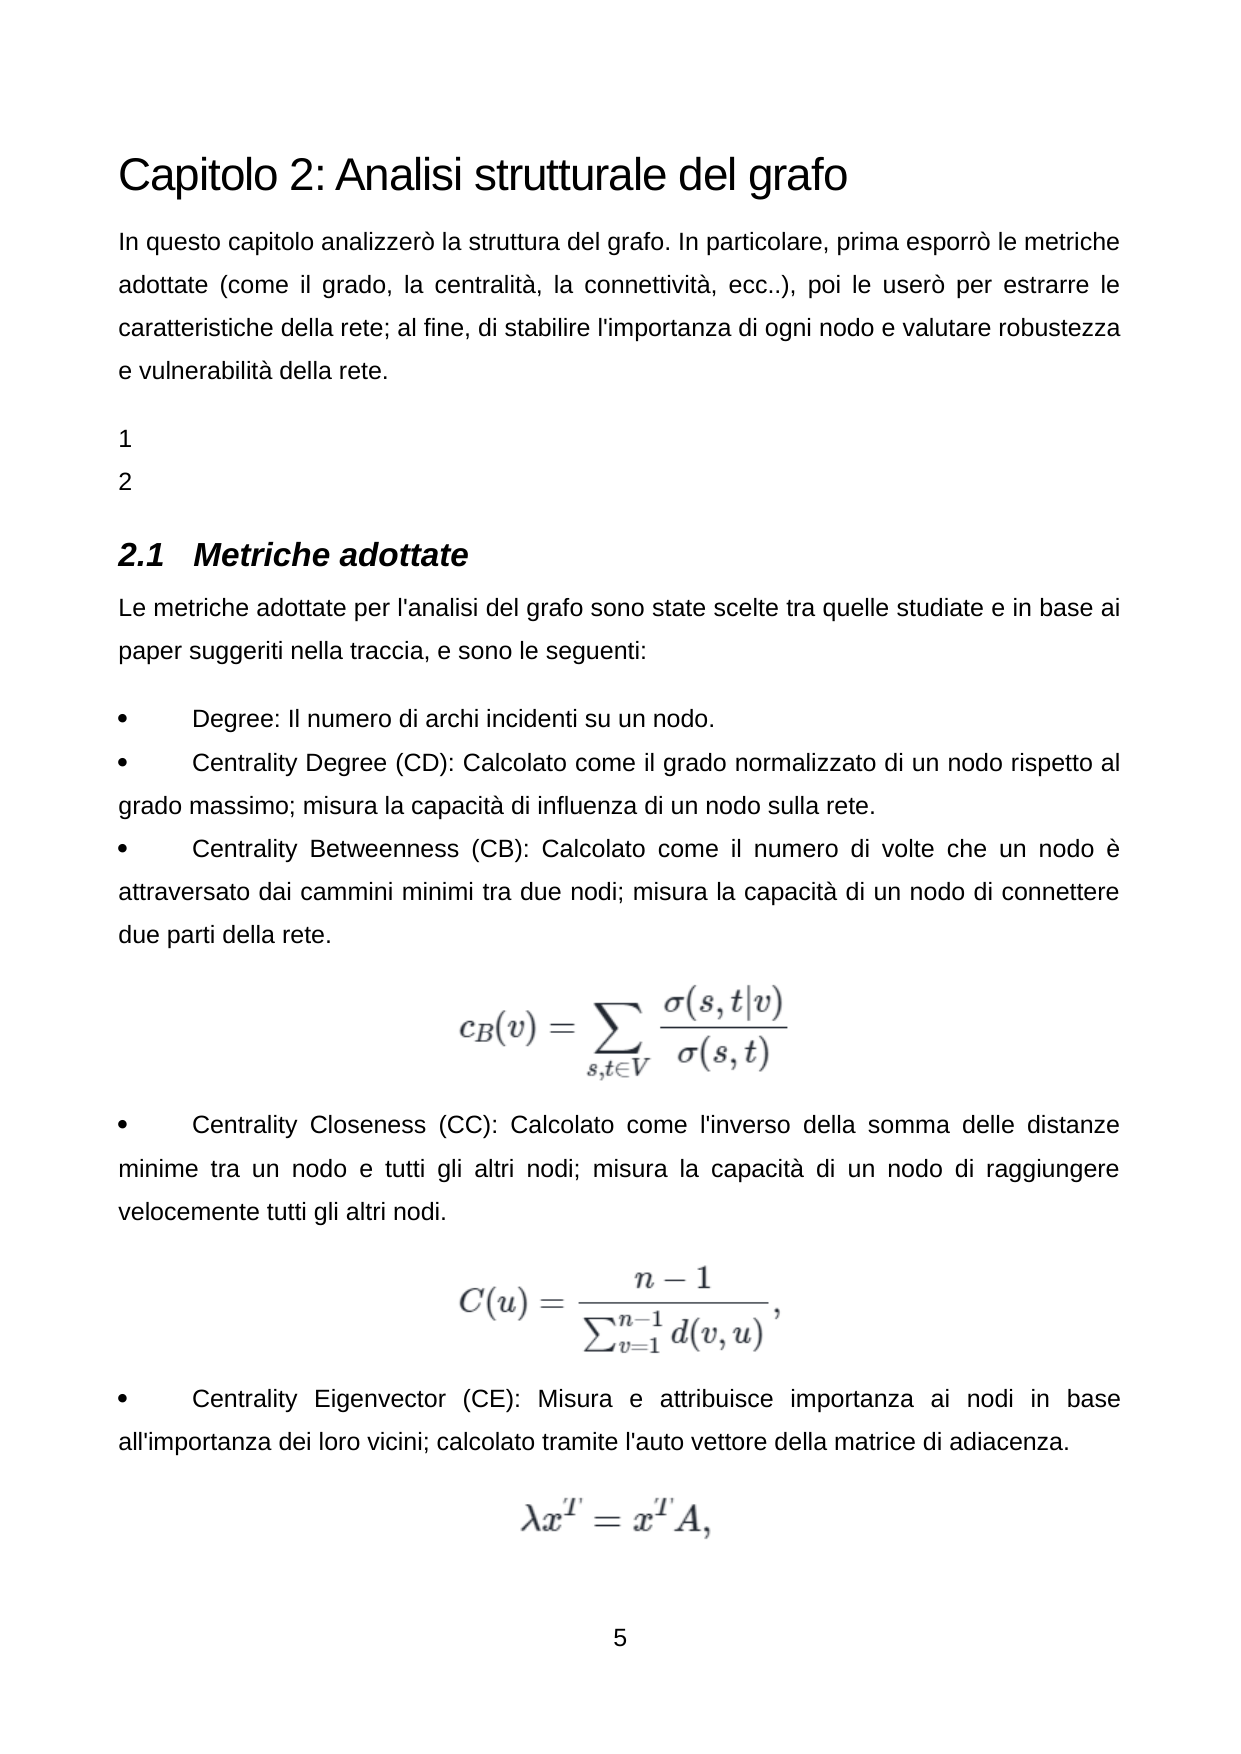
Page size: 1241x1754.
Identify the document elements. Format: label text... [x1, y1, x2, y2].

picture [442, 1240, 798, 1370]
list Centrality Degree (CD): Calcolato come il grado normalizzato di un nodo rispetto al grado massimo; misura la capacità di influenza di un nodo sulla rete. [118, 747, 1122, 819]
list Centrality Eigenvector (CE): Misura e attribuisce importanza ai nodi in base all'importanza dei loro vicini; calcolato tramite l'auto vettore della matrice di adiacenza. [118, 1384, 1122, 1456]
subtitle Metriche adottate [118, 535, 1122, 574]
list Centrality Closeness (CC): Calcolato come l'inverso della somma delle distanze minime tra un nodo e tutti gli altri nodi; misura la capacità di un nodo di raggiungere velocemente tutti gli altri nodi. [118, 1111, 1122, 1226]
picture [446, 963, 795, 1097]
list Degree: Il numero di archi incidenti su un nodo. [118, 704, 1122, 733]
title Capitolo 2: Analisi strutturale del grafo [118, 148, 1122, 200]
list Centrality Betweenness (CB): Calcolato come il numero di volte che un nodo è attraversato dai cammini minimi tra due nodi; misura la capacità di un nodo di connettere due parti della rete. [118, 834, 1122, 949]
picture [505, 1470, 735, 1569]
text Le metriche adottate per l'analisi del grafo sono state scelte tra quelle studiate e in base ai paper suggeriti nella traccia, e sono le seguenti: [118, 593, 1122, 665]
text In questo capitolo analizzerò la struttura del grafo. In particolare, prima esporrò le metriche adottate (come il grado, la centralità, la connettività, ecc..), poi le userò per estrarre le caratteristiche della rete; al fine, di stabilire l'importanza di ogni nodo e valutare robustezza e vulnerabilità della rete. [118, 227, 1122, 385]
